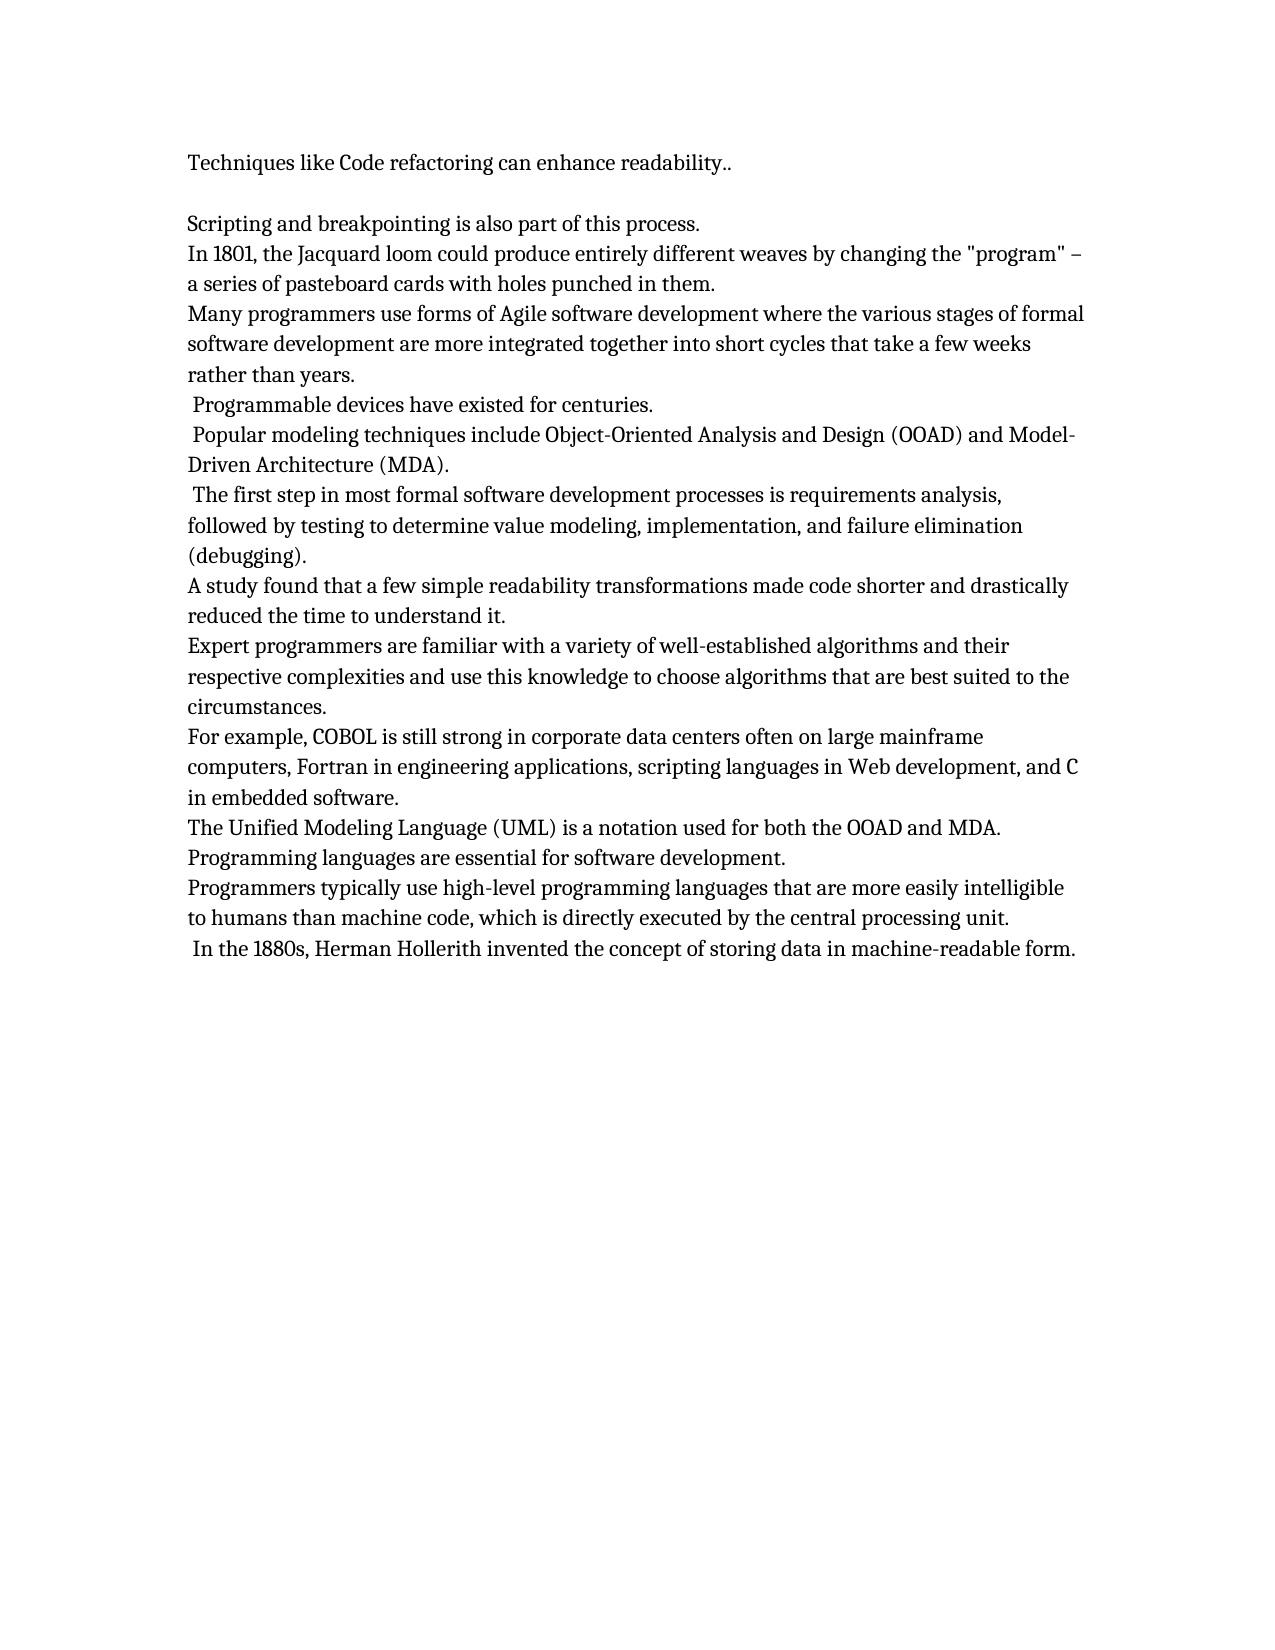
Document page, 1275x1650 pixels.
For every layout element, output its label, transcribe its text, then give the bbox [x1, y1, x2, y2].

text Techniques like Code refactoring can enhance readability.. Scripting and breakpointing is also part of this process. In 1801, the Jacquard loom could produce entirely different weaves by changing the "program" – a series of pasteboard cards with holes punched in them. Many programmers use forms of Agile software development where the various stages of formal software development are more integrated together into short cycles that take a few weeks rather than years. Programmable devices have existed for centuries. Popular modeling techniques include Object-Oriented Analysis and Design (OOAD) and Model-Driven Architecture (MDA). The first step in most formal software development processes is requirements analysis, followed by testing to determine value modeling, implementation, and failure elimination (debugging). A study found that a few simple readability transformations made code shorter and drastically reduced the time to understand it. Expert programmers are familiar with a variety of well-established algorithms and their respective complexities and use this knowledge to choose algorithms that are best suited to the circumstances. For example, COBOL is still strong in corporate data centers often on large mainframe computers, Fortran in engineering applications, scripting languages in Web development, and C in embedded software. The Unified Modeling Language (UML) is a notation used for both the OOAD and MDA. Programming languages are essential for software development. Programmers typically use high-level programming languages that are more easily intelligible to humans than machine code, which is directly executed by the central processing unit. In the 1880s, Herman Hollerith invented the concept of storing data in machine-readable form. [187, 150, 1087, 962]
